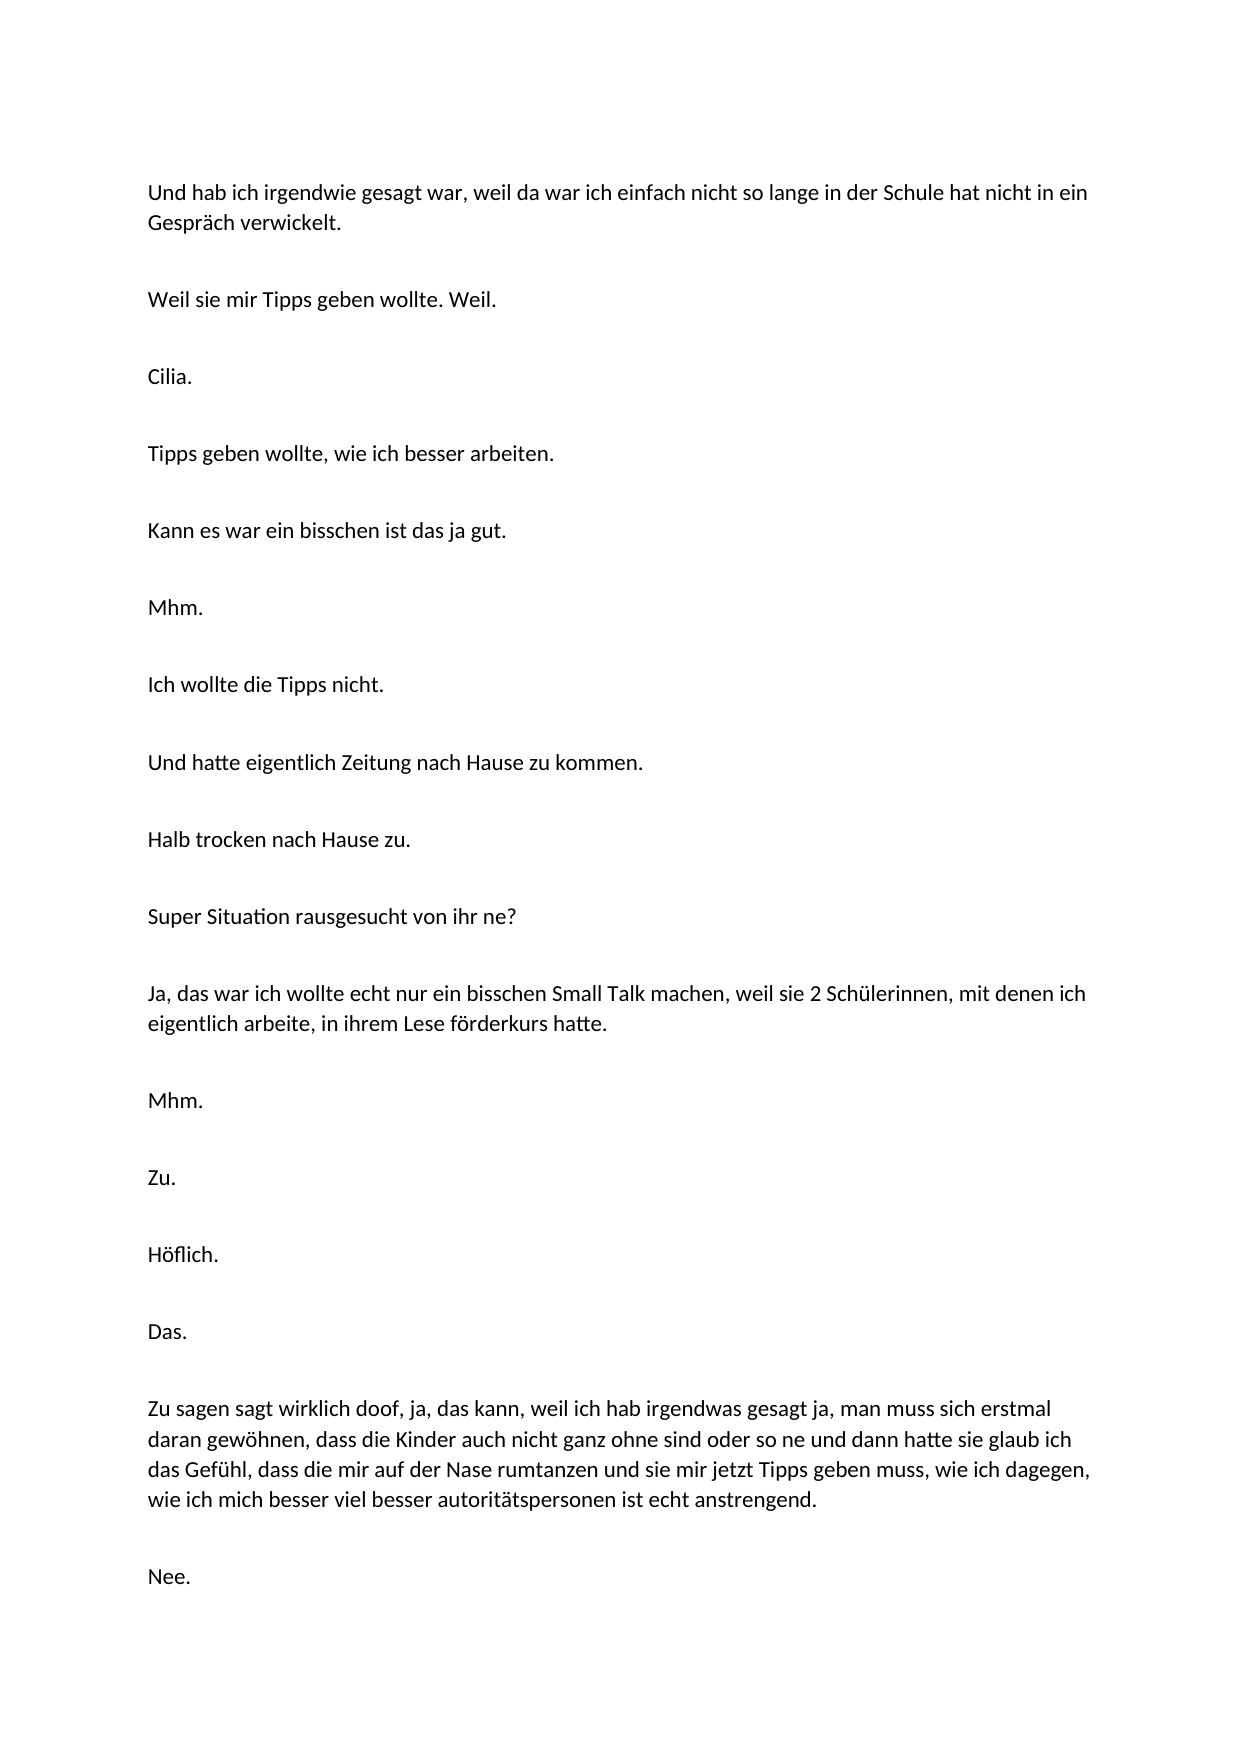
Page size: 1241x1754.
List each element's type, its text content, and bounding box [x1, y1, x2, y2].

text Und hatte eigentlich Zeitung nach Hause zu kommen. [148, 717, 1093, 776]
text Höflich. [148, 1210, 1093, 1268]
text Weil sie mir Tipps geben wollte. Weil. [148, 255, 1093, 313]
text Super Situation rausgesucht von ihr ne? [148, 872, 1093, 930]
text Mhm. [148, 1056, 1093, 1114]
text Zu sagen sagt wirklich doof, ja, das kann, weil ich hab irgendwas gesagt ja, man muss sich erstmal daran gewöhnen, dass die Kinder auch nicht ganz ohne sind oder so ne und dann hatte sie glaub ich das Gefühl, dass die mir auf der Nase rumtanzen und sie mir jetzt Tipps geben muss, wie ich dagegen, wie ich mich besser viel besser autoritätspersonen ist echt anstrengend. [148, 1364, 1093, 1513]
text Tipps geben wollte, wie ich besser arbeiten. [148, 409, 1093, 467]
text Halb trocken nach Hause zu. [148, 794, 1093, 853]
text Nee. [148, 1532, 1093, 1590]
text Zu. [148, 1133, 1093, 1191]
text Ich wollte die Tipps nicht. [148, 640, 1093, 698]
text Ja, das war ich wollte echt nur ein bisschen Small Talk machen, weil sie 2 Schülerinnen, mit denen ich eigentlich arbeite, in ihrem Lese förderkurs hatte. [148, 949, 1093, 1037]
text Kann es war ein bisschen ist das ja gut. [148, 486, 1093, 544]
text Cilia. [148, 332, 1093, 390]
text Das. [148, 1287, 1093, 1345]
text Mhm. [148, 563, 1093, 621]
text Und hab ich irgendwie gesagt war, weil da war ich einfach nicht so lange in der Schule hat nicht in ein Gespräch verwickelt. [148, 148, 1093, 236]
